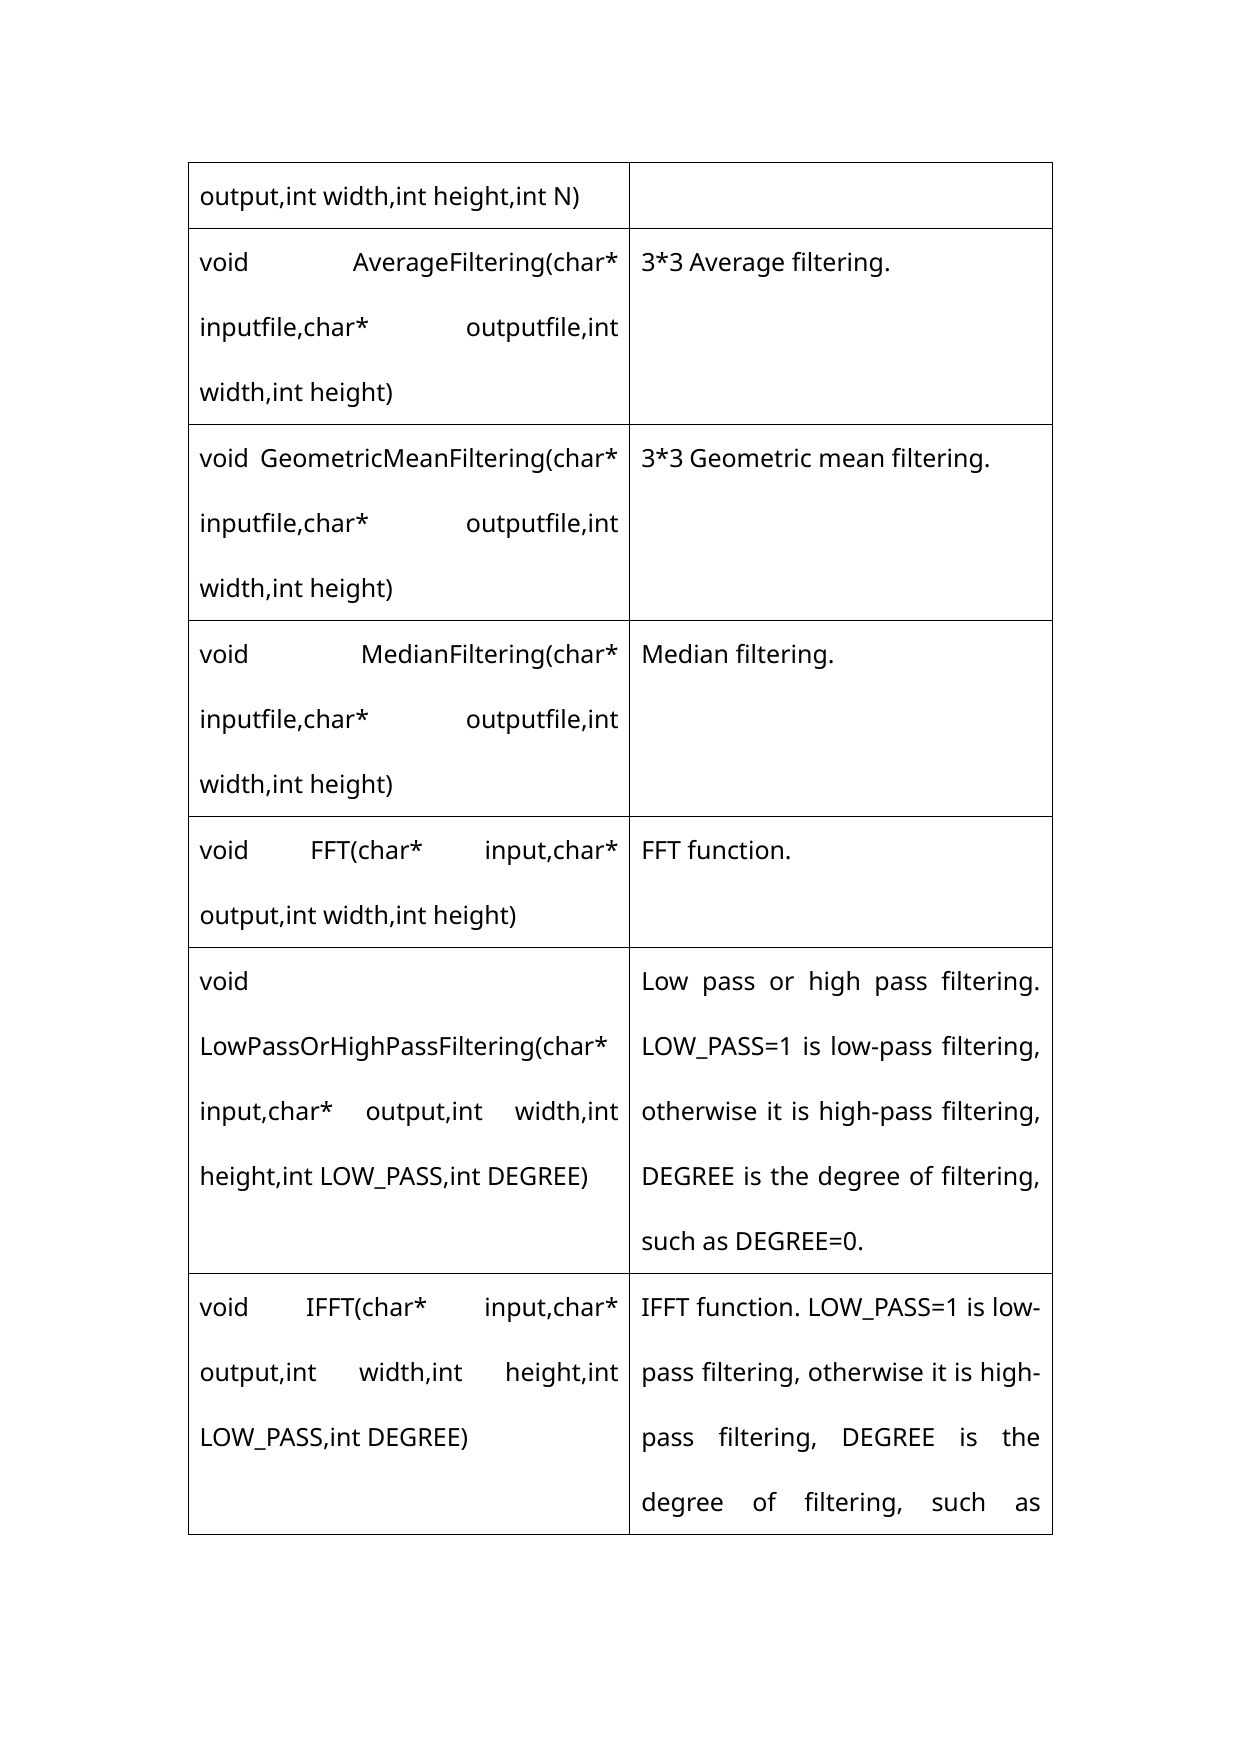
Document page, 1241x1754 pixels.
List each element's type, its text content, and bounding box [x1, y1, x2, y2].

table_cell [189, 1274, 629, 1534]
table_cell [630, 1274, 1052, 1534]
table_cell 3*3 Geometric mean filtering. [630, 425, 1052, 620]
table_cell FFT function. [630, 817, 1052, 947]
table_cell void LowPassOrHighPassFiltering(char* input,char* output,int width,int height,int LOW_PASS,int DEGREE) [189, 948, 629, 1273]
table_cell void AverageFiltering(char* inputfile,char* outputfile,int width,int height) [189, 229, 629, 424]
table_cell void MedianFiltering(char* inputfile,char* outputfile,int width,int height) [189, 621, 629, 816]
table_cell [630, 163, 1052, 228]
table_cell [189, 163, 629, 228]
table_cell void GeometricMeanFiltering(char* inputfile,char* outputfile,int width,int height) [189, 425, 629, 620]
table_cell 3*3 Average filtering. [630, 229, 1052, 424]
table_cell Low pass or high pass filtering. LOW_PASS=1 is low-pass filtering, otherwise it is high-pass filtering, DEGREE is the degree of filtering, such as DEGREE=0. [630, 948, 1052, 1273]
table_cell Median filtering. [630, 621, 1052, 816]
table_cell void FFT(char* input,char* output,int width,int height) [189, 817, 629, 947]
